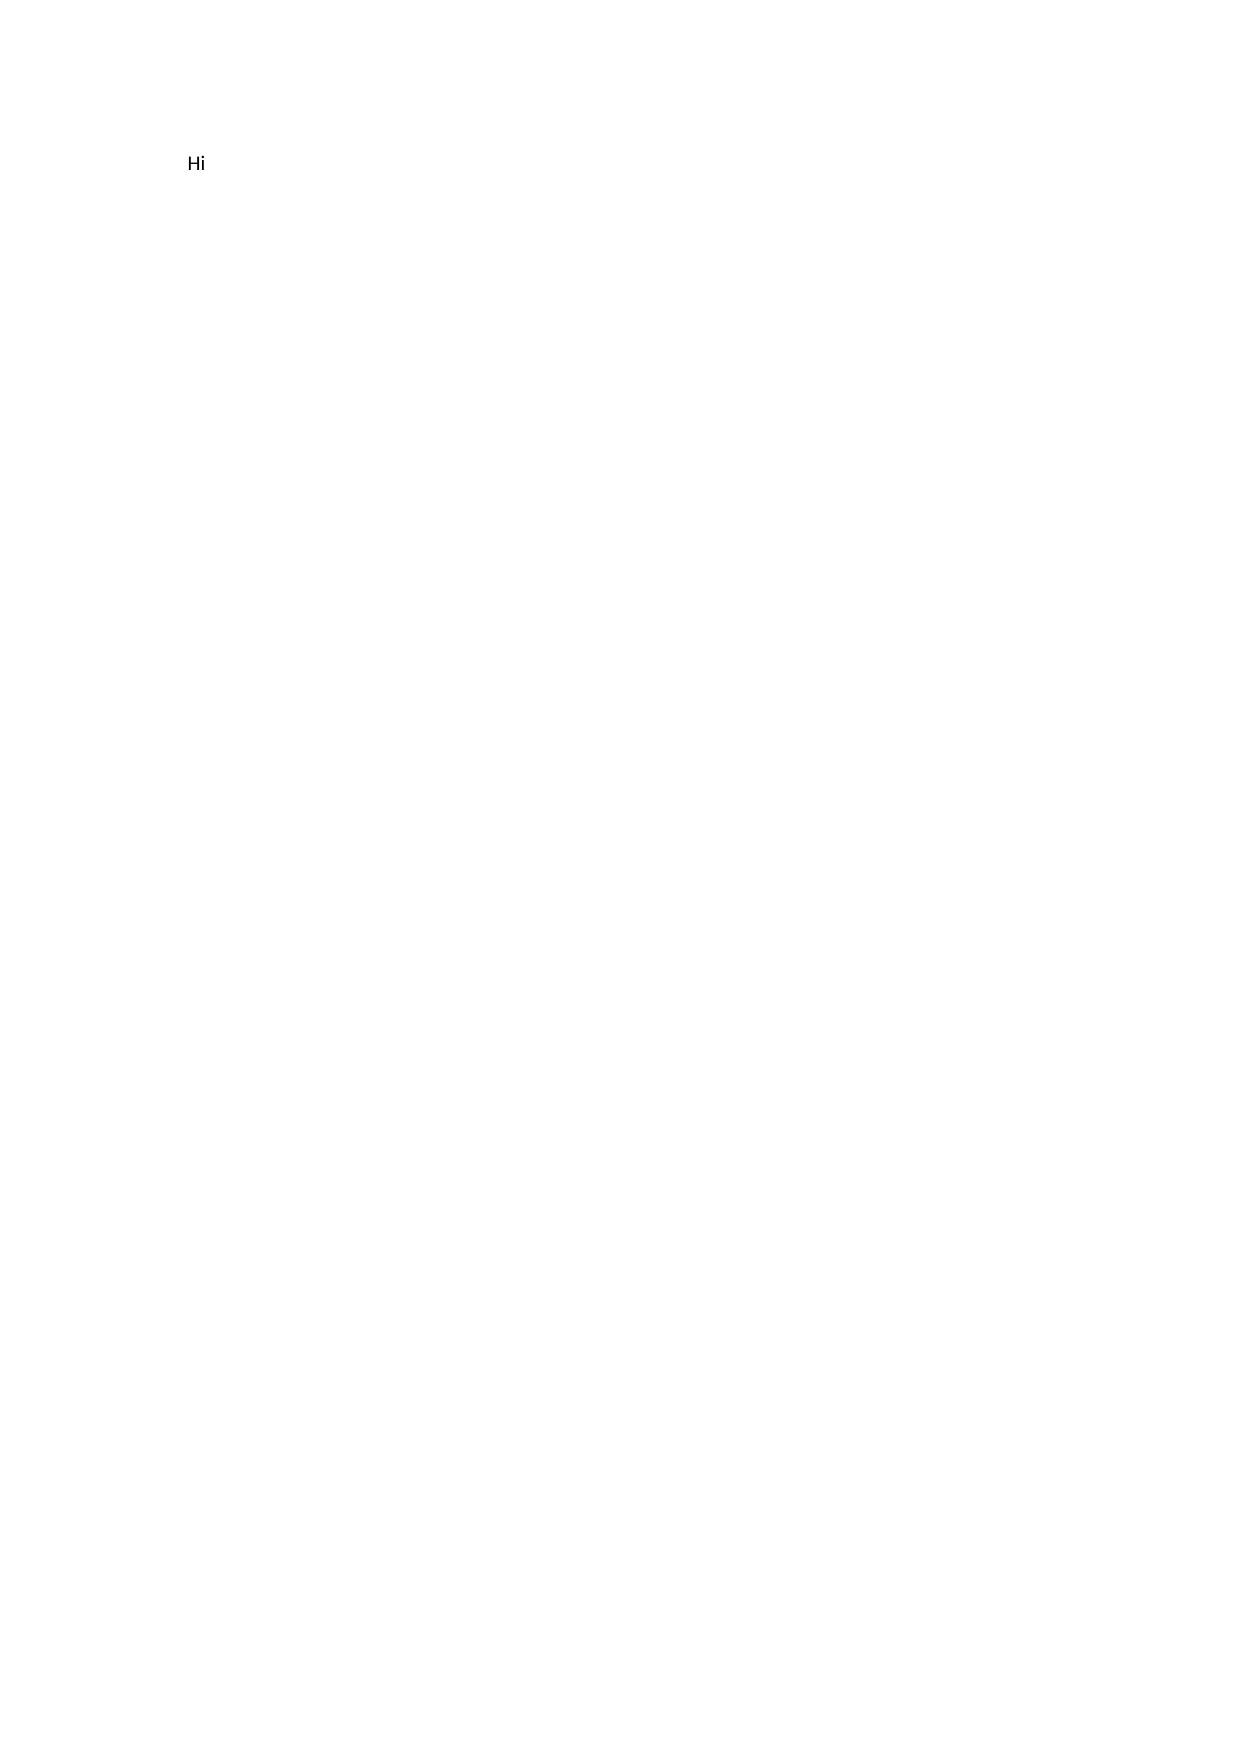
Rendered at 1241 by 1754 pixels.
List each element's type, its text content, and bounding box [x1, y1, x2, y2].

text Hi [187, 150, 1053, 175]
